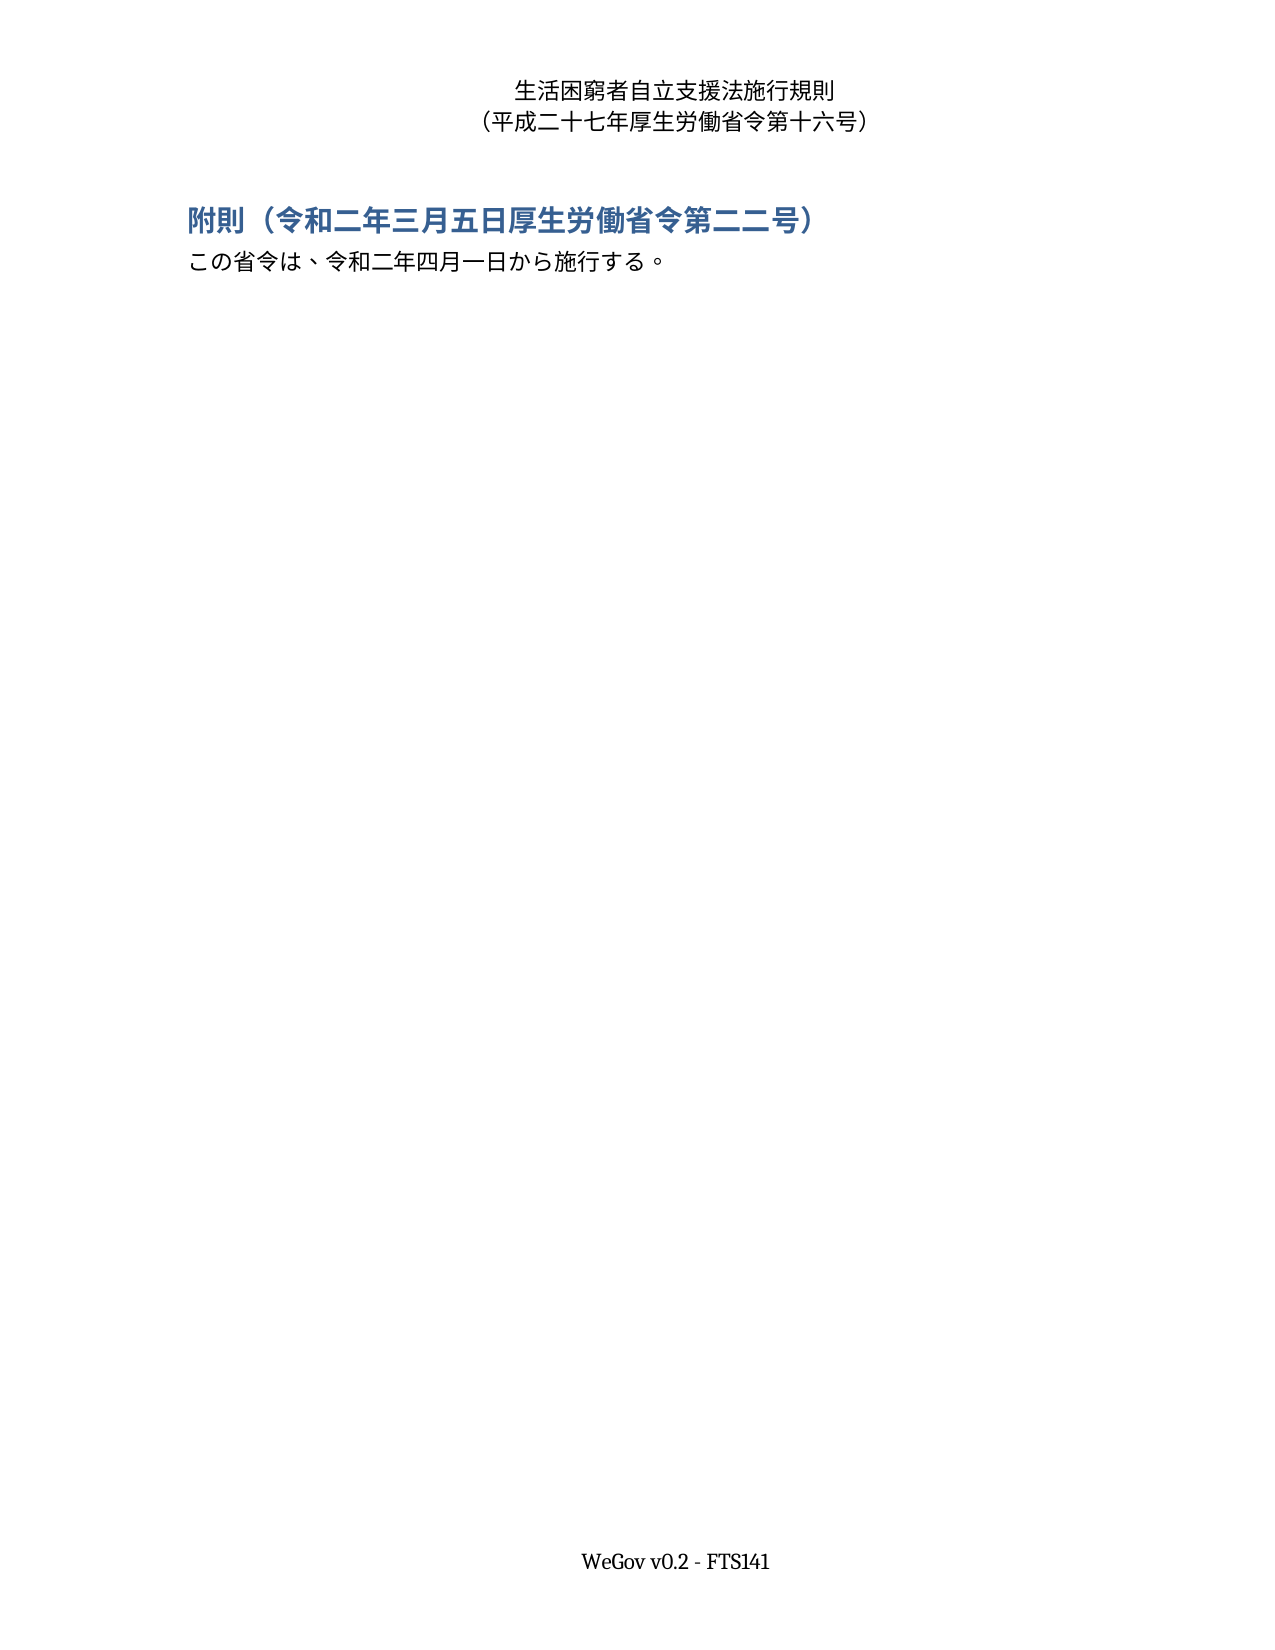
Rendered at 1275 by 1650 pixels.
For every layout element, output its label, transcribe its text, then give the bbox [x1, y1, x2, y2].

text この省令は、令和二年四月一日から施行する。 [187, 246, 1087, 277]
subtitle 附則（令和二年三月五日厚生労働省令第二二号） [187, 200, 1087, 240]
